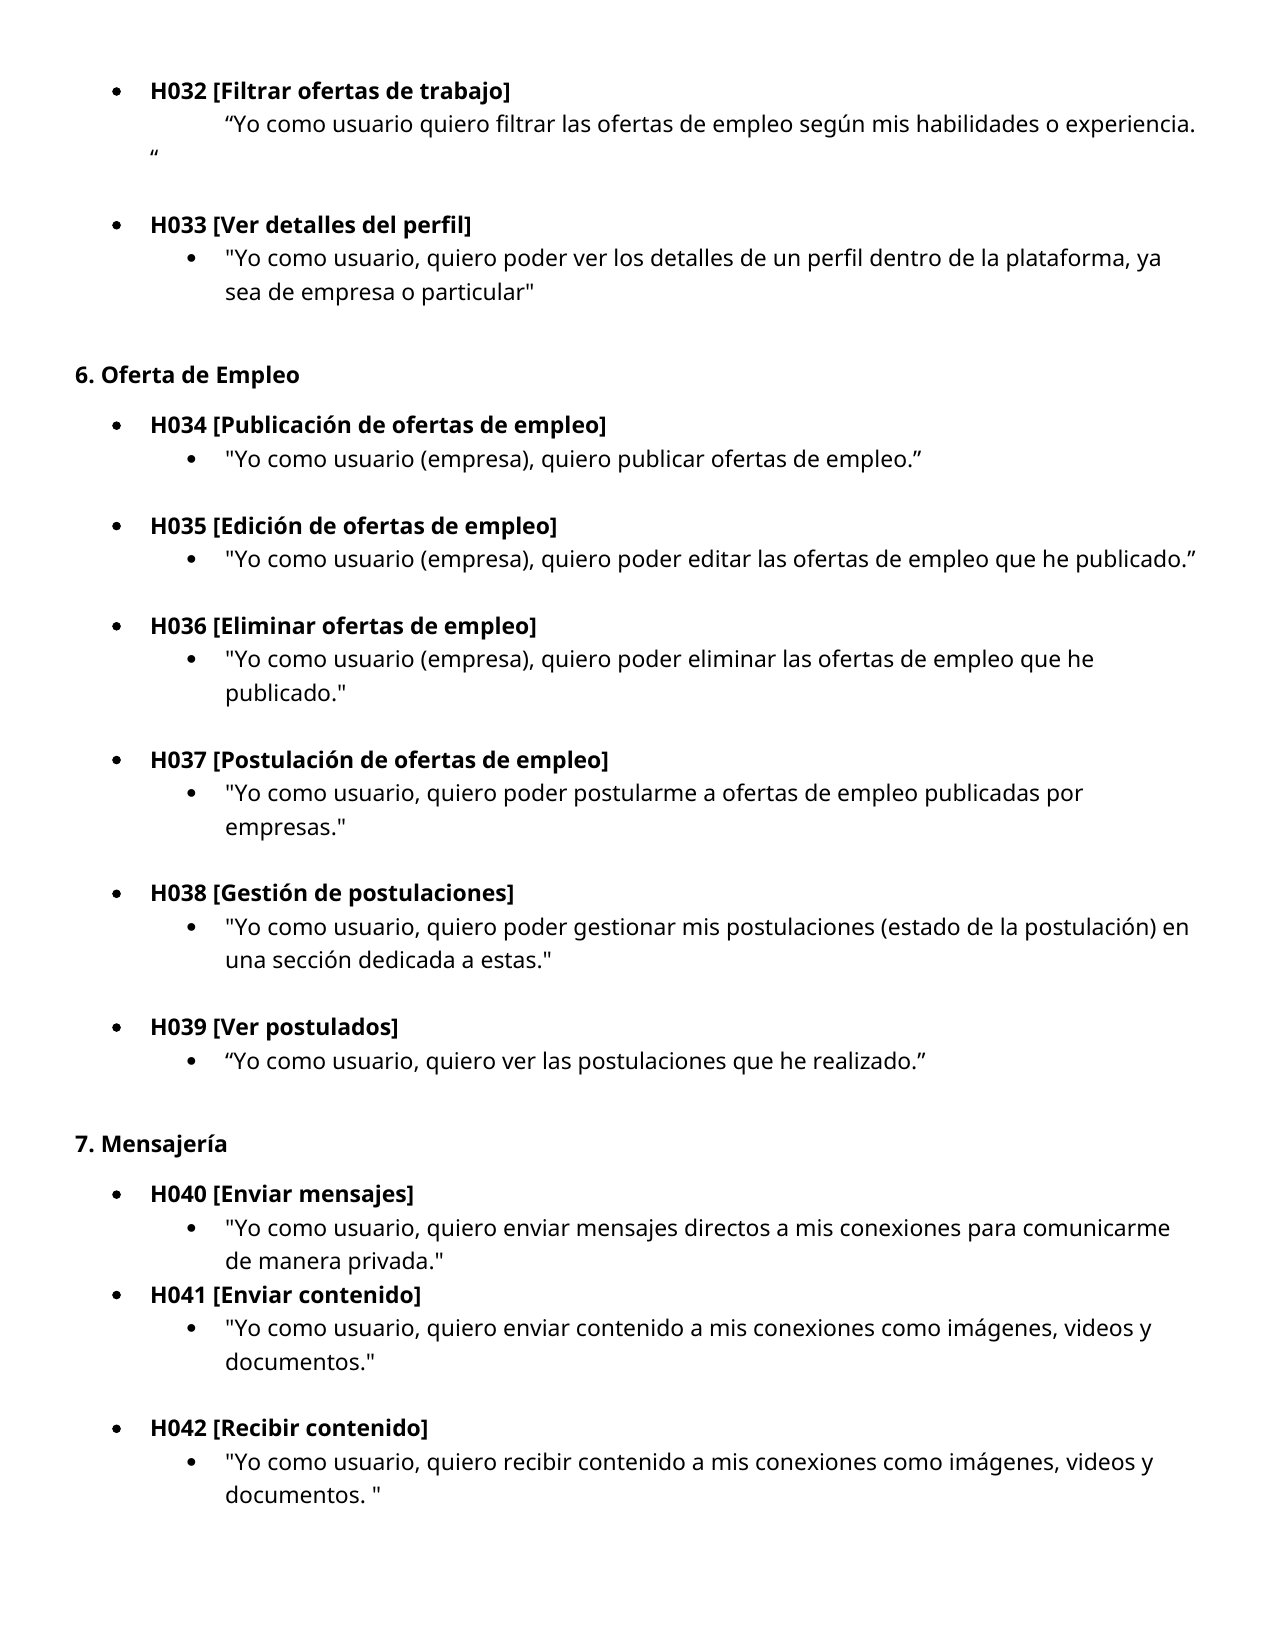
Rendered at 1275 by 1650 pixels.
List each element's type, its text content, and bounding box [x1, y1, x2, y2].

list H034 [Publicación de ofertas de empleo] [112, 409, 1200, 441]
list H036 [Eliminar ofertas de empleo] [112, 610, 1200, 641]
list H042 [Recibir contenido] [112, 1412, 1200, 1443]
text 6. Oferta de Empleo [75, 359, 1200, 390]
list "Yo como usuario, quiero poder postularme a ofertas de empleo publicadas por empresas." [187, 777, 1200, 842]
list "Yo como usuario, quiero poder ver los detalles de un perfil dentro de la plataforma, ya sea de empresa o particular" [187, 242, 1200, 307]
list H038 [Gestión de postulaciones] [112, 877, 1200, 909]
list "Yo como usuario, quiero recibir contenido a mis conexiones como imágenes, videos y documentos. " [187, 1446, 1200, 1510]
list “Yo como usuario, quiero ver las postulaciones que he realizado.” [187, 1044, 1200, 1076]
list "Yo como usuario (empresa), quiero poder editar las ofertas de empleo que he publicado.” [187, 543, 1200, 574]
list "Yo como usuario, quiero poder gestionar mis postulaciones (estado de la postulación) en una sección dedicada a estas." [187, 911, 1200, 976]
list H035 [Edición de ofertas de empleo] [112, 509, 1200, 541]
list "Yo como usuario (empresa), quiero poder eliminar las ofertas de empleo que he publicado." [187, 643, 1200, 708]
list H037 [Postulación de ofertas de empleo] [112, 744, 1200, 775]
list H039 [Ver postulados] [112, 1011, 1200, 1042]
list "Yo como usuario, quiero enviar contenido a mis conexiones como imágenes, videos y documentos." [187, 1312, 1200, 1377]
list H040 [Enviar mensajes] [112, 1178, 1200, 1209]
text 7. Mensajería [75, 1128, 1200, 1159]
list H033 [Ver detalles del perfil] [112, 209, 1200, 240]
list H032 [Filtrar ofertas de trabajo] [112, 75, 1200, 106]
list "Yo como usuario, quiero enviar mensajes directos a mis conexiones para comunicarme de manera privada." [187, 1212, 1200, 1276]
list "Yo como usuario (empresa), quiero publicar ofertas de empleo.” [187, 443, 1200, 474]
list “Yo como usuario quiero filtrar las ofertas de empleo según mis habilidades o experiencia. “ [150, 108, 1200, 173]
list H041 [Enviar contenido] [112, 1278, 1200, 1310]
